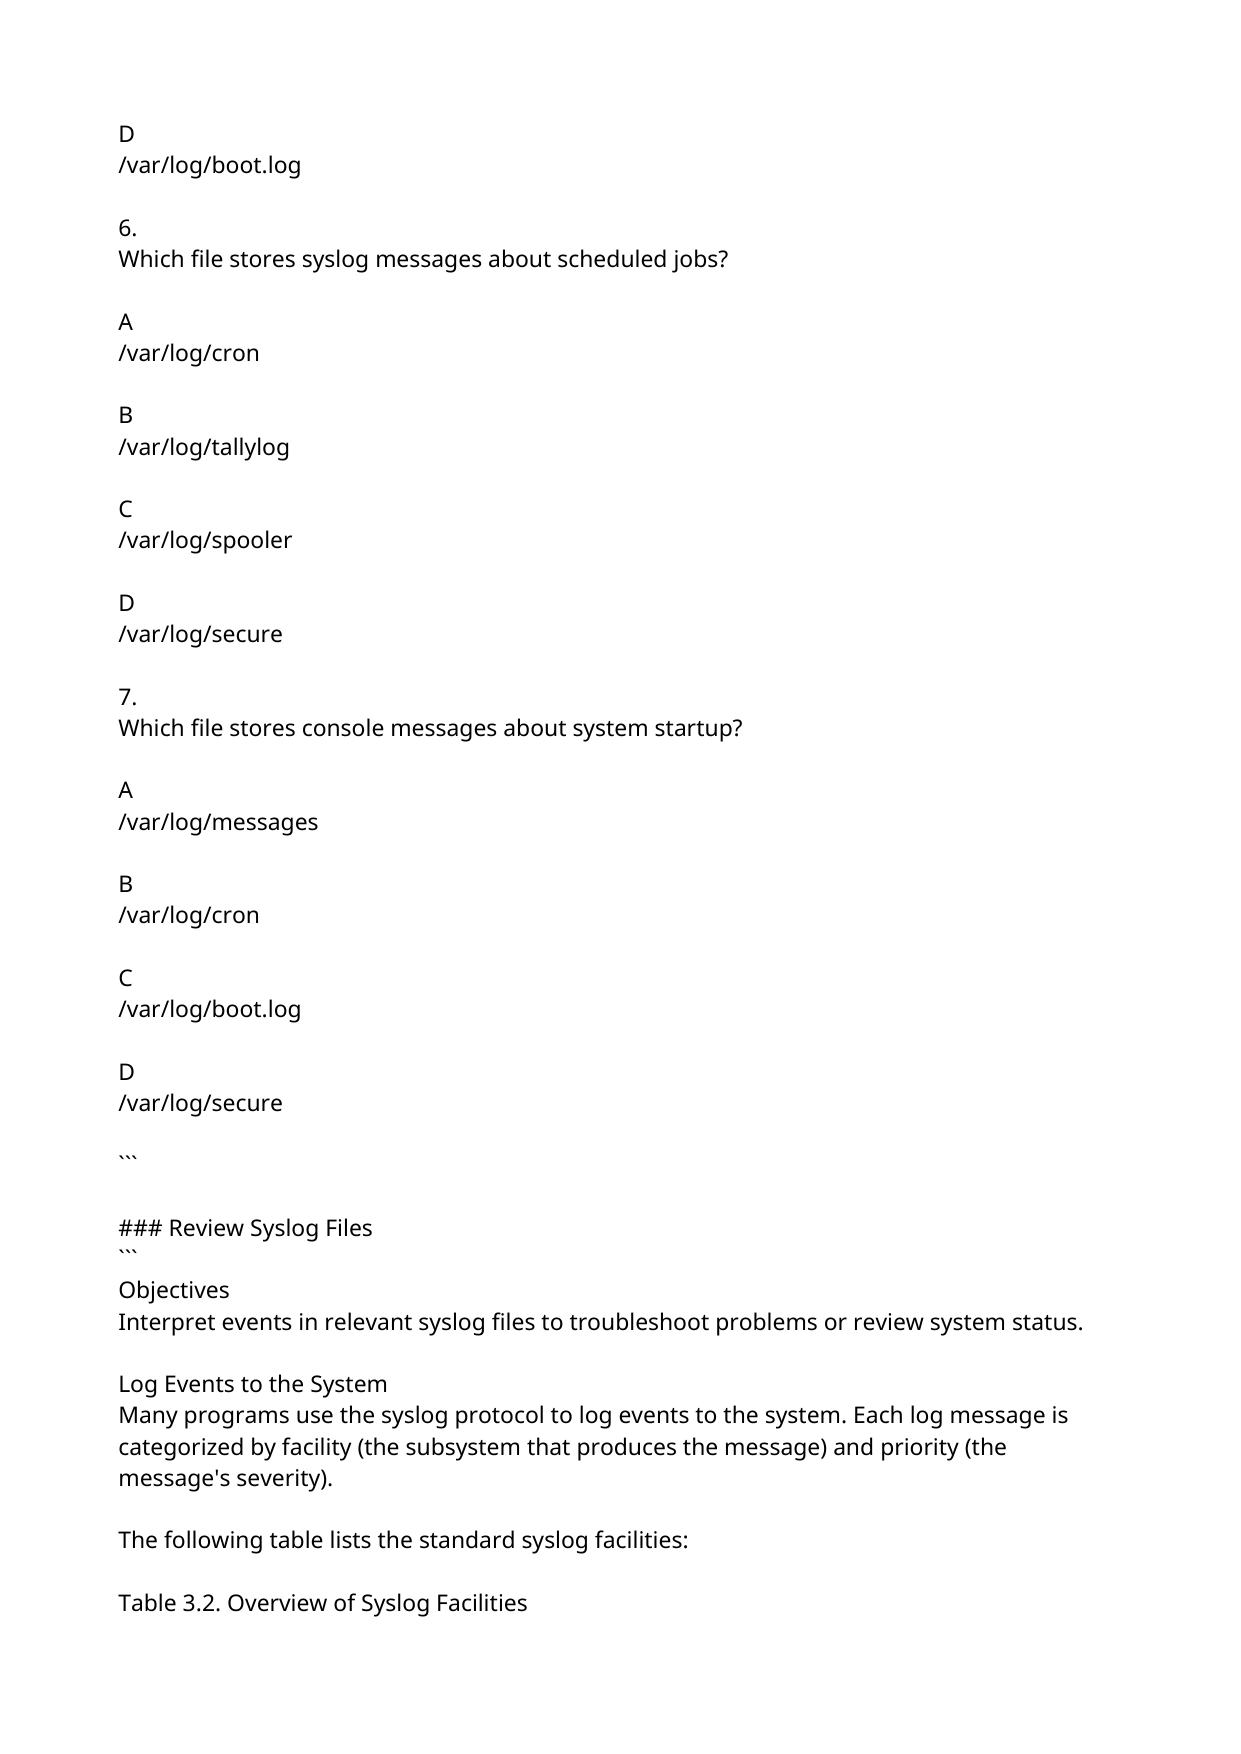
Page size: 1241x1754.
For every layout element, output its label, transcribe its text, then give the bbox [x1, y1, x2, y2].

text /var/log/messages [118, 806, 1122, 837]
text /var/log/boot.log [118, 993, 1122, 1024]
text /var/log/secure [118, 1087, 1122, 1118]
text /var/log/boot.log [118, 149, 1122, 181]
text /var/log/tallylog [118, 431, 1122, 462]
text A [118, 306, 1122, 337]
text Table 3.2. Overview of Syslog Facilities [118, 1587, 1122, 1618]
text B [118, 868, 1122, 899]
text Which file stores console messages about system startup? [118, 712, 1122, 743]
text D [118, 587, 1122, 618]
text Which file stores syslog messages about scheduled jobs? [118, 243, 1122, 274]
text B [118, 399, 1122, 431]
text /var/log/secure [118, 618, 1122, 649]
text Many programs use the syslog protocol to log events to the system. Each log message is categorized by facility (the subsystem that produces the message) and priority (the message's severity). [118, 1399, 1122, 1493]
text 6. [118, 212, 1122, 243]
text ### Review Syslog Files [118, 1212, 1122, 1243]
text /var/log/cron [118, 899, 1122, 931]
text 7. [118, 681, 1122, 712]
text ``` [118, 1243, 1122, 1274]
text A [118, 774, 1122, 806]
text Objectives [118, 1274, 1122, 1306]
text Log Events to the System [118, 1368, 1122, 1399]
text The following table lists the standard syslog facilities: [118, 1524, 1122, 1556]
text /var/log/cron [118, 337, 1122, 368]
text C [118, 493, 1122, 524]
text C [118, 962, 1122, 993]
text ``` [118, 1149, 1122, 1181]
text /var/log/spooler [118, 524, 1122, 556]
text D [118, 1056, 1122, 1087]
text D [118, 118, 1122, 149]
text Interpret events in relevant syslog files to troubleshoot problems or review system status. [118, 1306, 1122, 1337]
